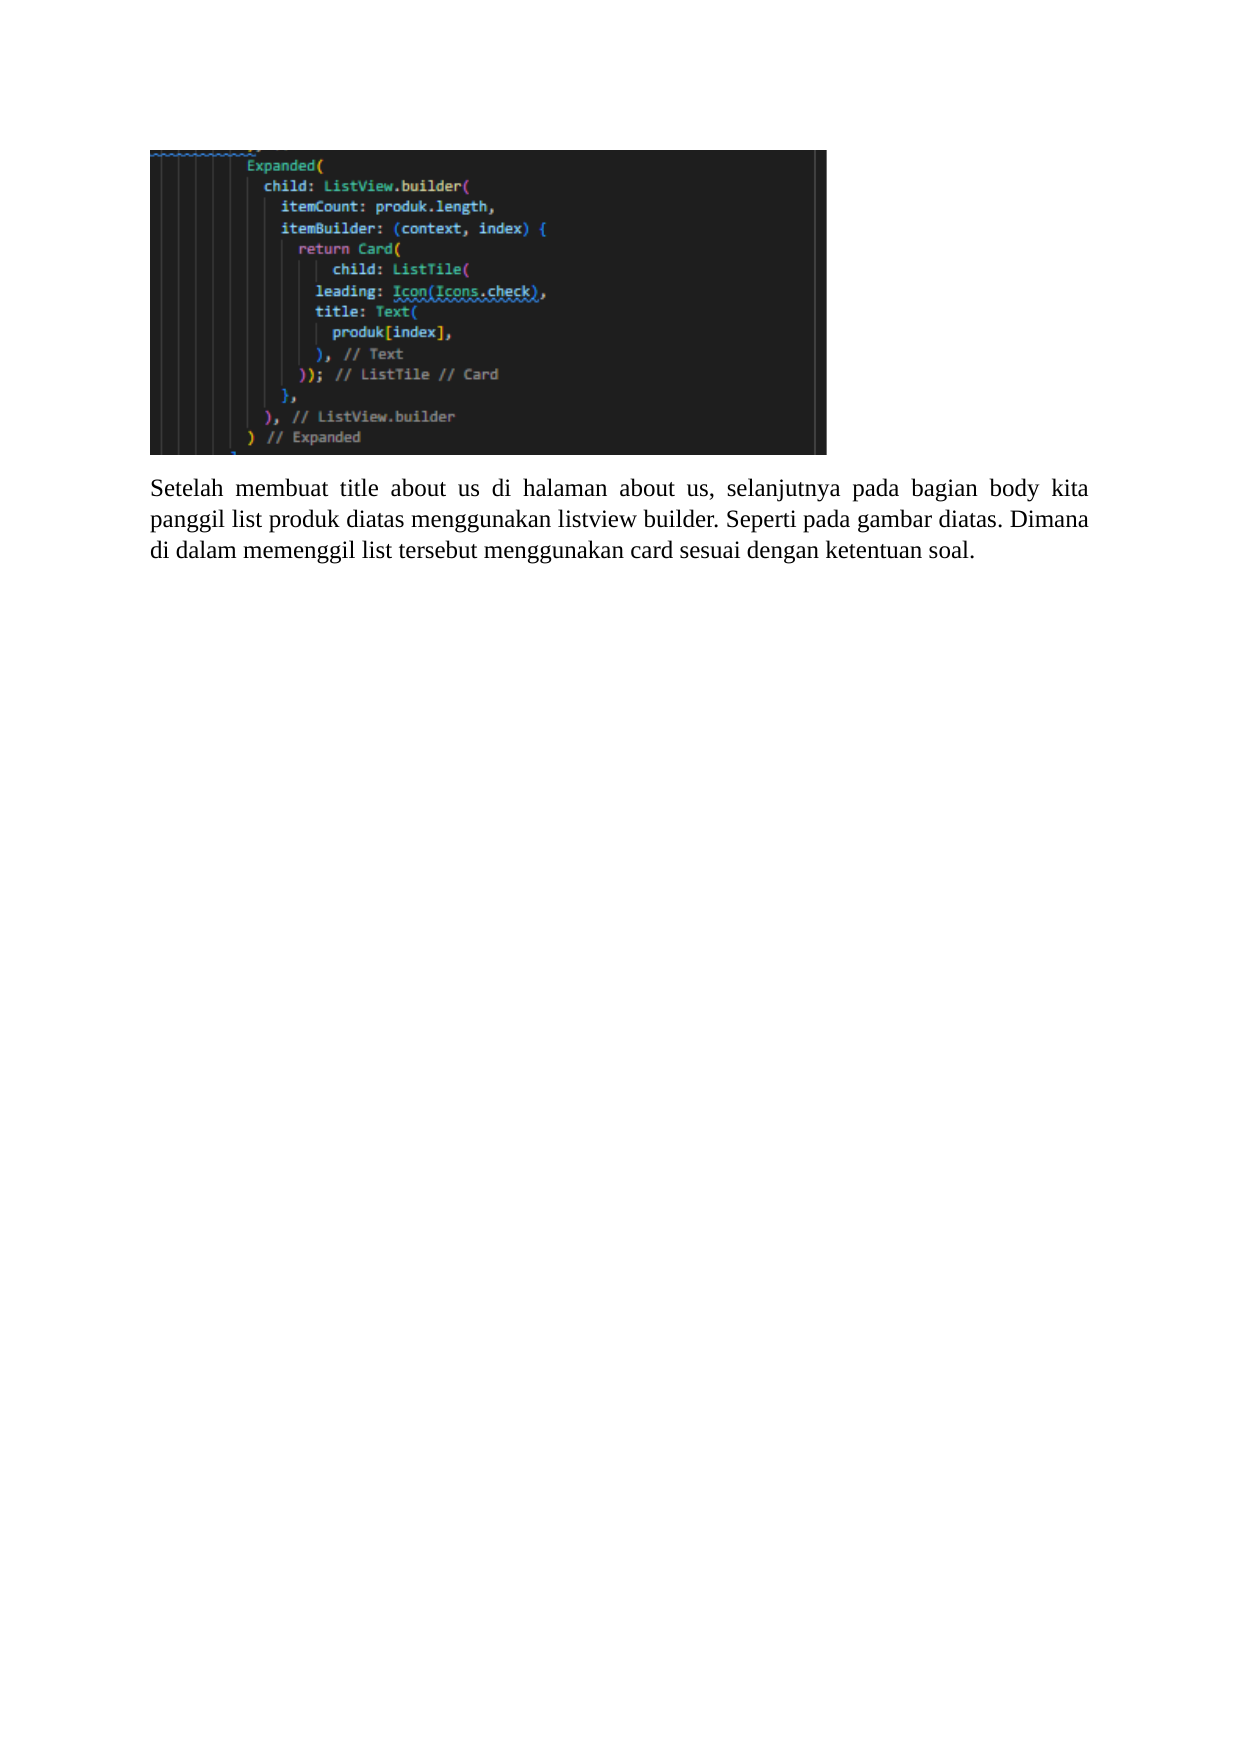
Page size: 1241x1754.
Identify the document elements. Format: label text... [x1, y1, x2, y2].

text Setelah membuat title about us di halaman about us, selanjutnya pada bagian body kita panggil list produk diatas menggunakan listview builder. Seperti pada gambar diatas. Dimana di dalam memenggil list tersebut menggunakan card sesuai dengan ketentuan soal. [150, 473, 1090, 564]
picture [150, 150, 827, 455]
